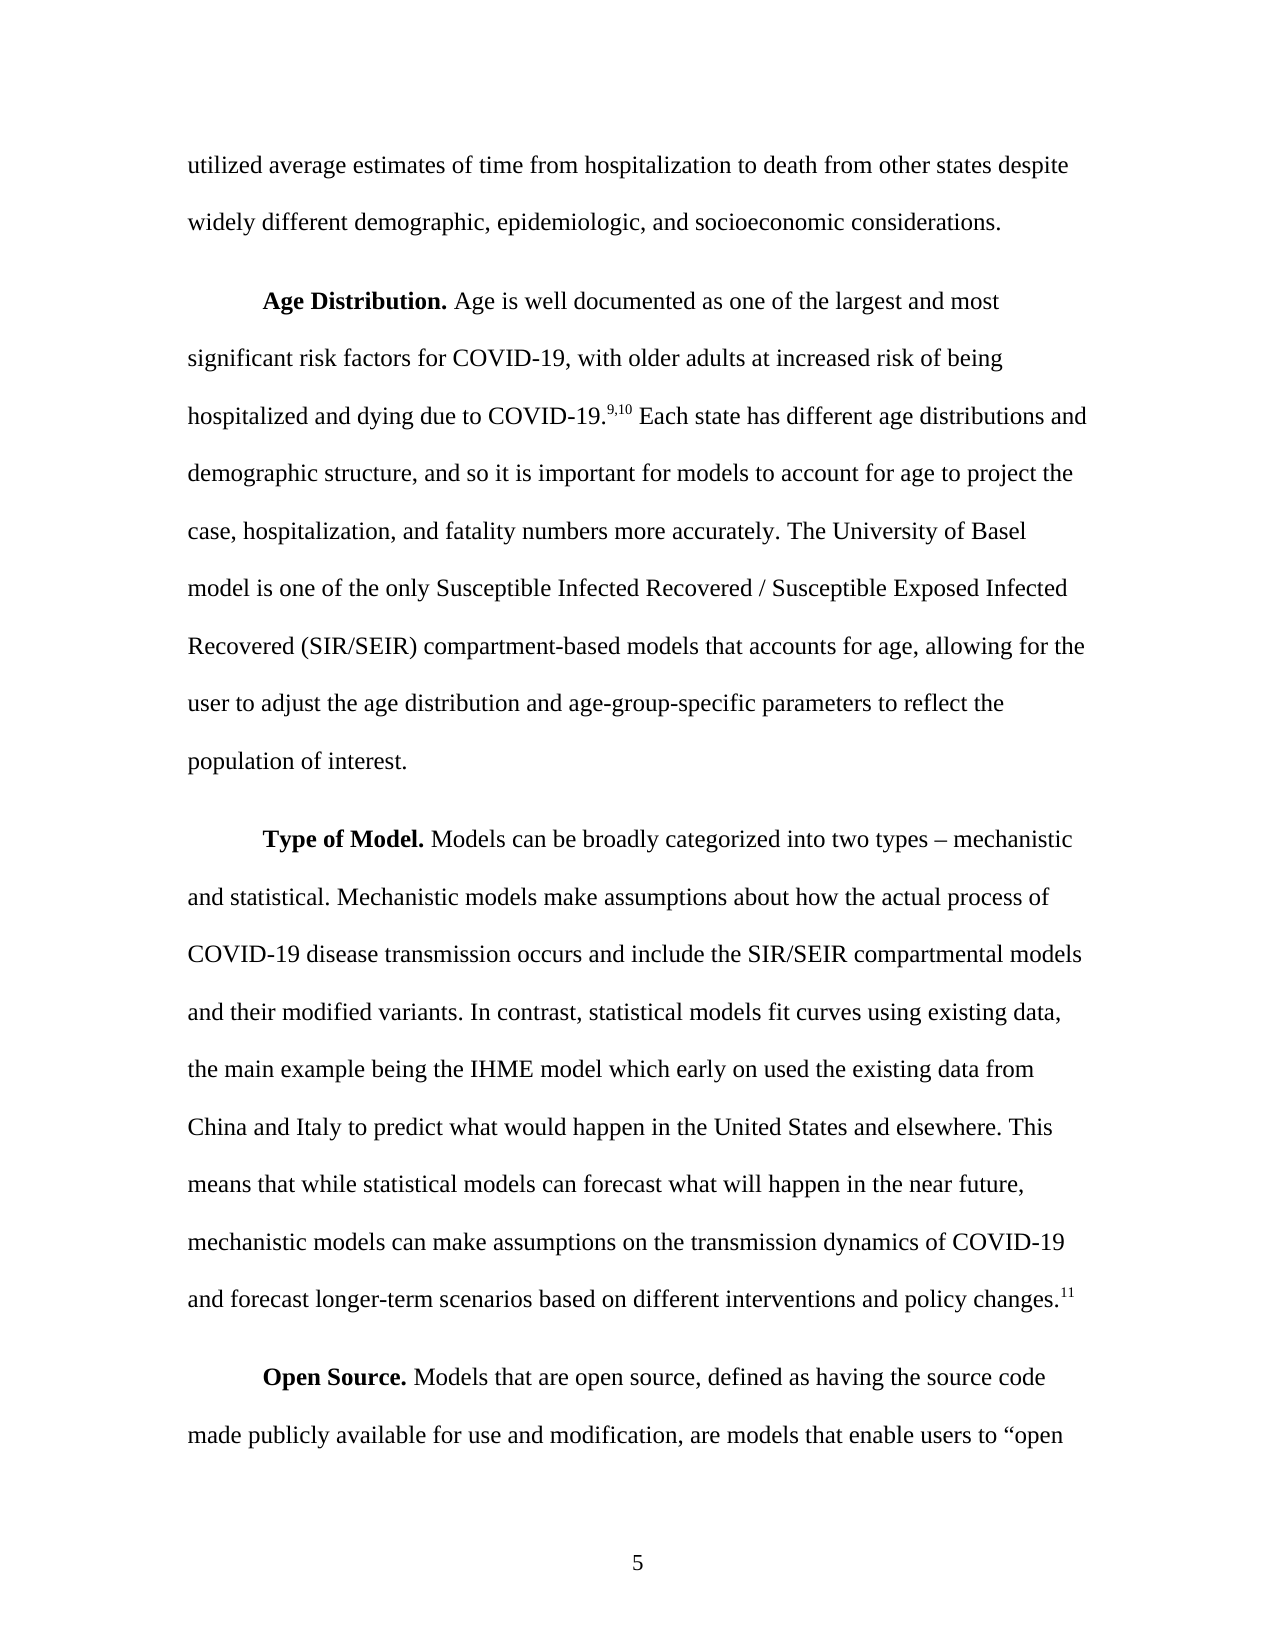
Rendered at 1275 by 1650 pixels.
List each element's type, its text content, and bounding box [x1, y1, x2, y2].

text Age Distribution. Age is well documented as one of the largest and most significant risk factors for COVID-19, with older adults at increased risk of being hospitalized and dying due to COVID-19.9,10 Each state has different age distributions and demographic structure, and so it is important for models to account for age to project the case, hospitalization, and fatality numbers more accurately. The University of Basel model is one of the only Susceptible Infected Recovered / Susceptible Exposed Infected Recovered (SIR/SEIR) compartment-based models that accounts for age, allowing for the user to adjust the age distribution and age-group-specific parameters to reflect the population of interest. [187, 286, 1087, 774]
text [187, 150, 1087, 236]
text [187, 1362, 1087, 1449]
text Type of Model. Models can be broadly categorized into two types – mechanistic and statistical. Mechanistic models make assumptions about how the actual process of COVID-19 disease transmission occurs and include the SIR/SEIR compartmental models and their modified variants. In contrast, statistical models fit curves using existing data, the main example being the IHME model which early on used the existing data from China and Italy to predict what would happen in the United States and elsewhere. This means that while statistical models can forecast what will happen in the near future, mechanistic models can make assumptions on the transmission dynamics of COVID-19 and forecast longer-term scenarios based on different interventions and policy changes.11 [187, 824, 1087, 1313]
